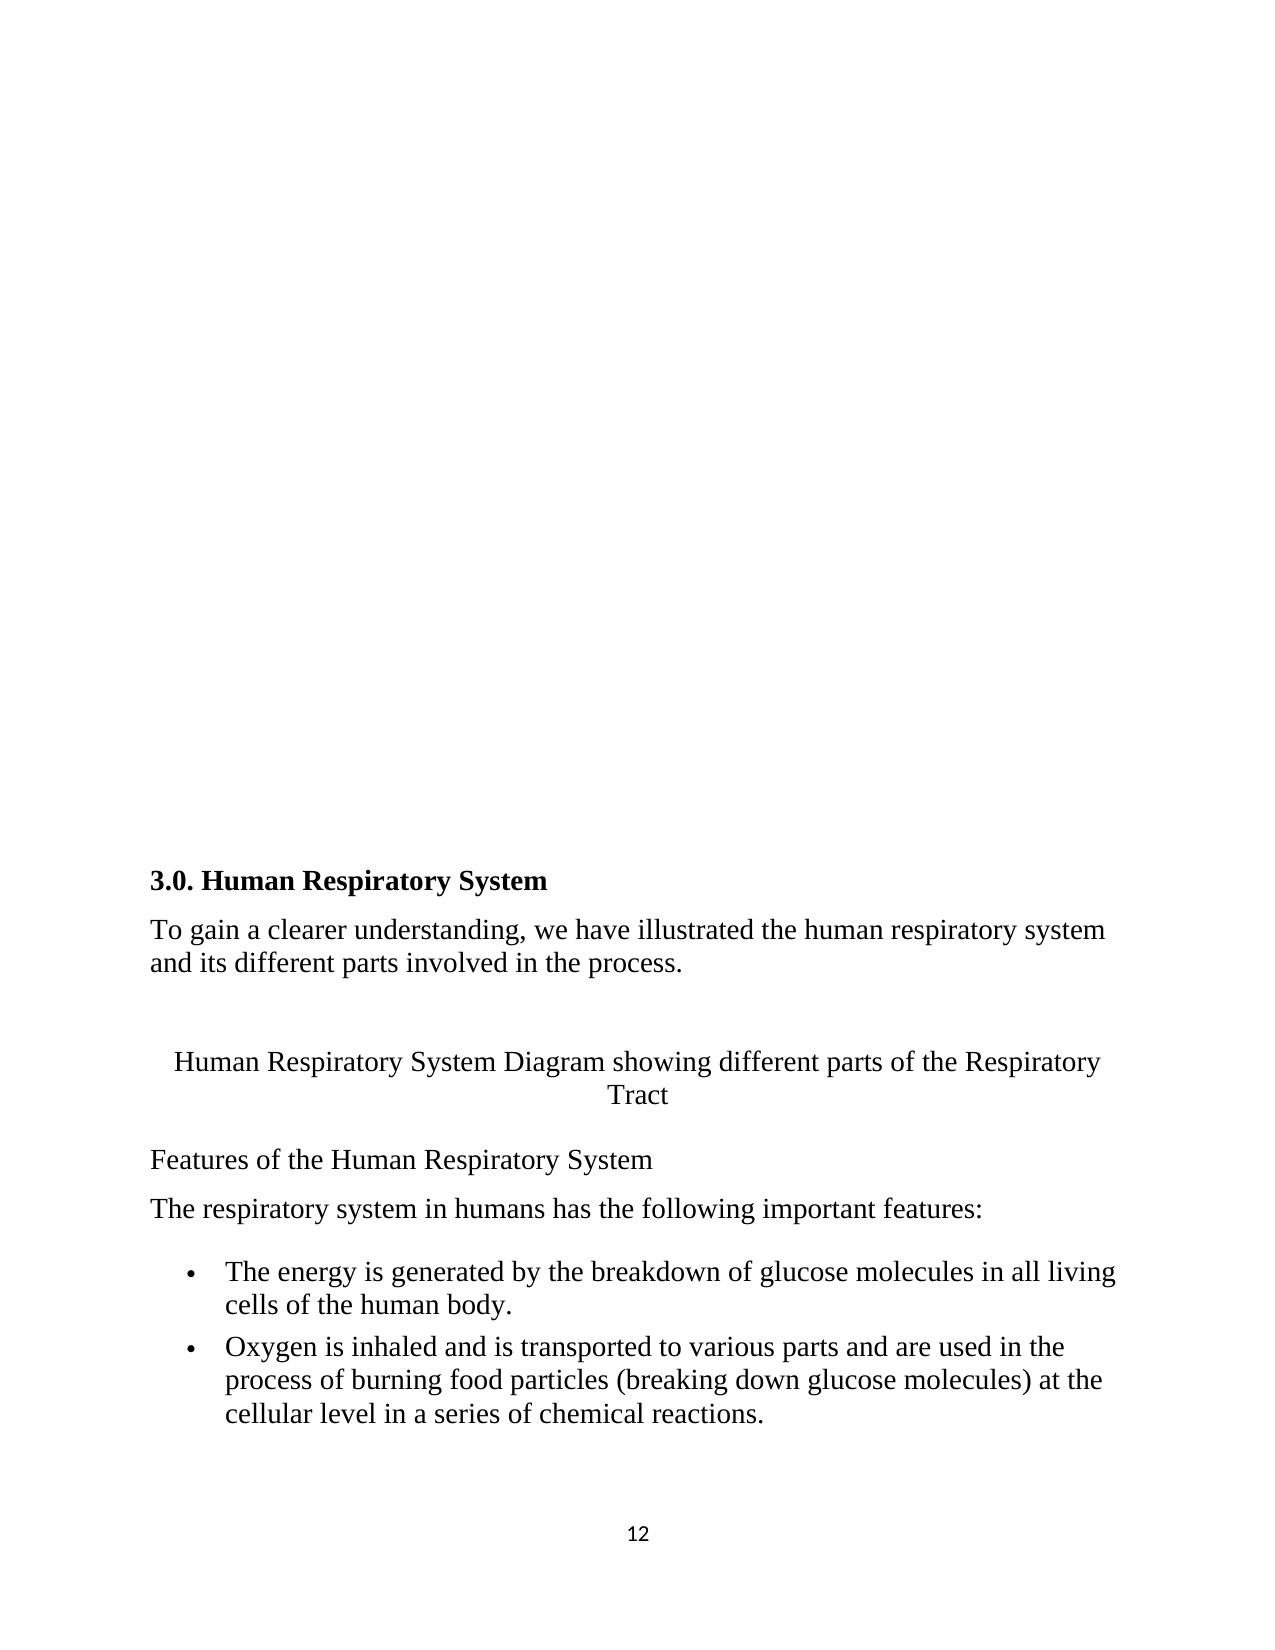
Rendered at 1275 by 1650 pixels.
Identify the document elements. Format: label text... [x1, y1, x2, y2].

list Oxygen is inhaled and is transported to various parts and are used in the process of burning food particles (breaking down glucose molecules) at the cellular level in a series of chemical reactions. [187, 1329, 1125, 1429]
text Human Respiratory System Diagram showing different parts of the Respiratory Tract [150, 1044, 1125, 1111]
list The energy is generated by the breakdown of glucose molecules in all living cells of the human body. [187, 1254, 1125, 1321]
text To gain a clearer understanding, we have illustrated the human respiratory system and its different parts involved in the process. [150, 912, 1125, 979]
text 3.0. Human Respiratory System [150, 863, 1125, 896]
text The respiratory system in humans has the following important features: [150, 1191, 1125, 1225]
text Features of the Human Respiratory System [150, 1142, 1125, 1176]
